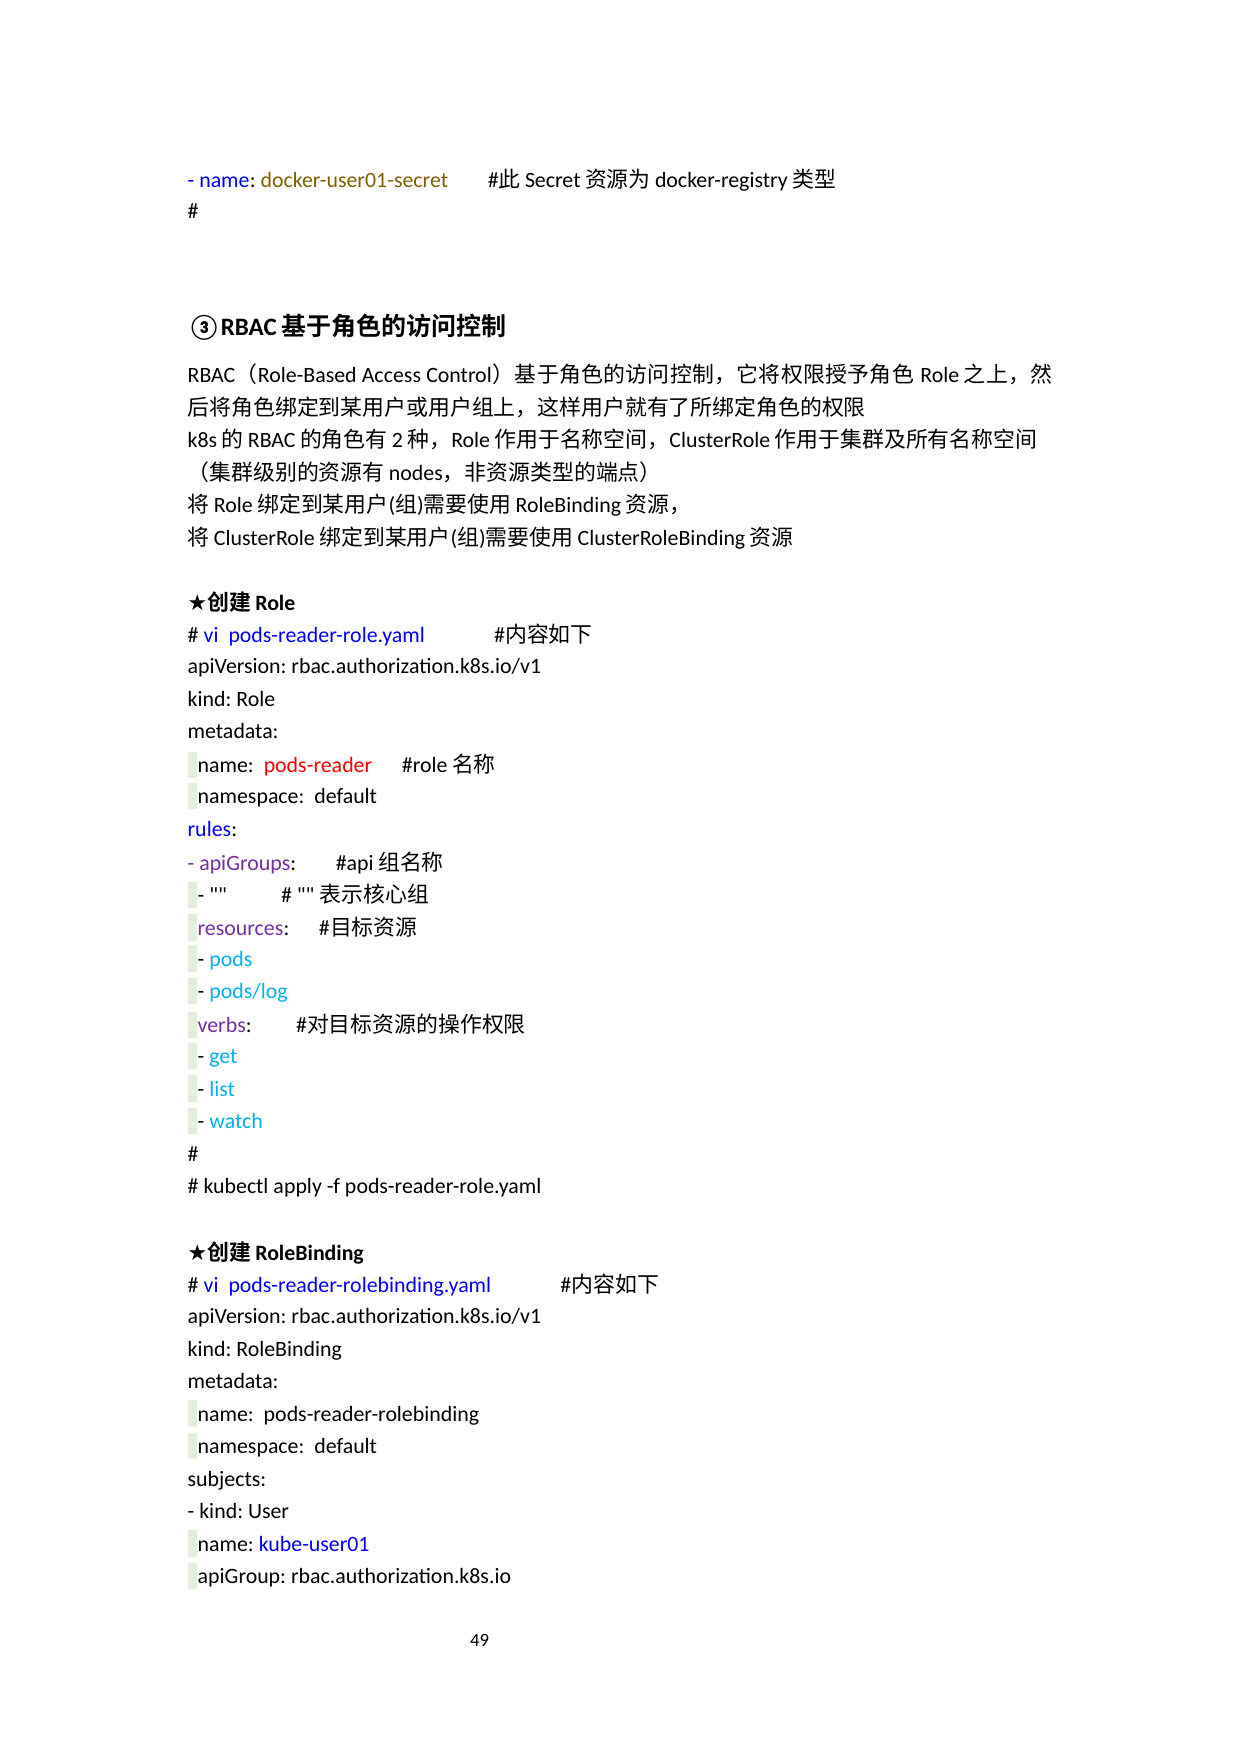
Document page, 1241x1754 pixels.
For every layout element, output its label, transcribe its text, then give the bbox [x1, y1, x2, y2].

text resources: #目标资源 [187, 909, 1053, 942]
text apiVersion: rbac.authorization.k8s.io/v1 [187, 649, 1053, 682]
text kind: RoleBinding [187, 1332, 1053, 1364]
text # [187, 1137, 1053, 1169]
text # [187, 194, 1053, 227]
text # vi pods-reader-rolebinding.yaml #内容如下 [187, 1267, 1053, 1299]
text name: pods-reader-rolebinding [187, 1397, 1053, 1429]
text namespace: default [187, 779, 1053, 812]
text kind: Role [187, 682, 1053, 714]
text metadata: [187, 1364, 1053, 1397]
text ★创建RoleBinding [187, 1234, 1053, 1267]
text - kind: User [187, 1494, 1053, 1527]
text - pods/log [187, 974, 1053, 1007]
text - list [187, 1072, 1053, 1104]
text （集群级别的资源有nodes，非资源类型的端点） [187, 454, 1053, 487]
text 将Role绑定到某用户(组)需要使用RoleBinding资源， [187, 487, 1053, 519]
text apiVersion: rbac.authorization.k8s.io/v1 [187, 1299, 1053, 1332]
text - "" # "" 表示核心组 [187, 877, 1053, 909]
text ★创建Role [187, 584, 1053, 617]
text - name: docker-user01-secret #此Secret资源为docker-registry类型 [187, 162, 1053, 194]
text - get [187, 1039, 1053, 1072]
text metadata: [187, 714, 1053, 747]
text # kubectl apply -f pods-reader-role.yaml [187, 1169, 1053, 1202]
text name: pods-reader #role名称 [187, 747, 1053, 779]
text k8s的RBAC的角色有2种，Role作用于名称空间，ClusterRole作用于集群及所有名称空间 [187, 422, 1053, 454]
text # vi pods-reader-role.yaml #内容如下 [187, 617, 1053, 649]
text subjects: [187, 1462, 1053, 1494]
text - pods [187, 942, 1053, 974]
text name: kube-user01 [187, 1527, 1053, 1559]
text 将ClusterRole绑定到某用户(组)需要使用ClusterRoleBinding资源 [187, 519, 1053, 552]
text - watch [187, 1104, 1053, 1137]
text - apiGroups: #api组名称 [187, 844, 1053, 877]
text apiGroup: rbac.authorization.k8s.io [187, 1559, 1053, 1592]
text ③RBAC基于角色的访问控制 [187, 292, 1053, 357]
text rules: [187, 812, 1053, 844]
text namespace: default [187, 1429, 1053, 1462]
text RBAC（Role-Based Access Control）基于角色的访问控制，它将权限授予角色Role之上，然后将角色绑定到某用户或用户组上，这样用户就有了所绑定角色的权限 [187, 357, 1053, 422]
text verbs: #对目标资源的操作权限 [187, 1007, 1053, 1039]
